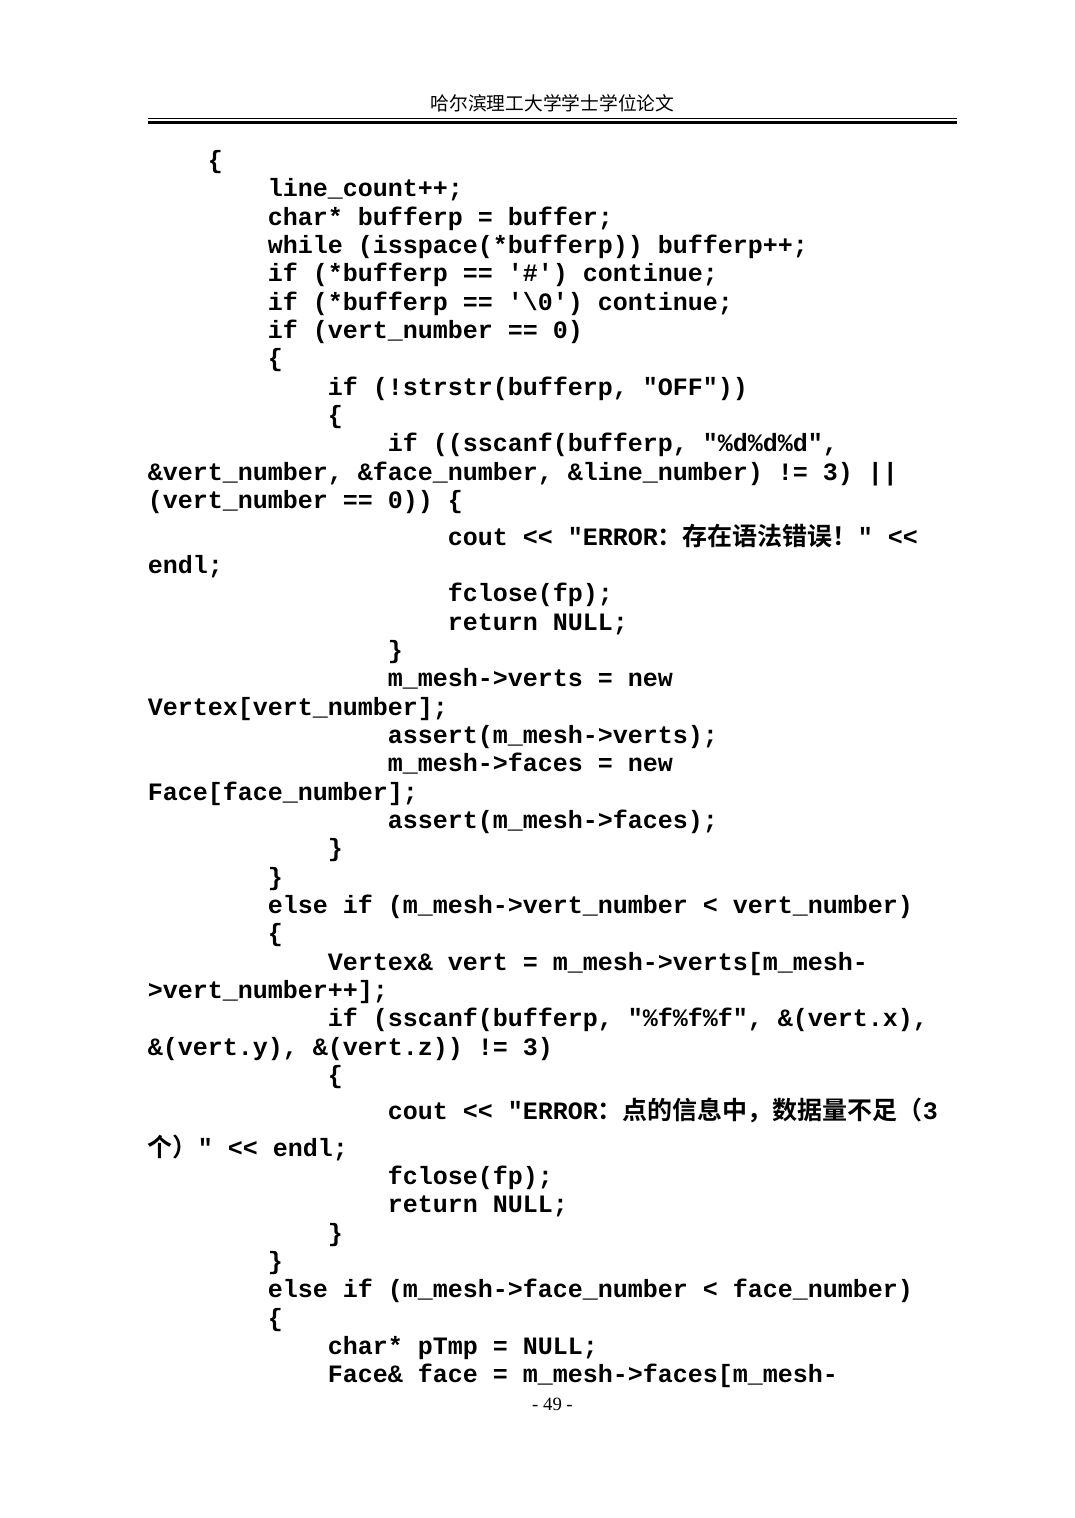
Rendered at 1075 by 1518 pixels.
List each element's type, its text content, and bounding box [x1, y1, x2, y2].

text else if (m_mesh->vert_number < vert_number) [148, 892, 957, 921]
text } [148, 1249, 957, 1277]
text return NULL; [148, 1192, 957, 1220]
text while (isspace(*bufferp)) bufferp++; [148, 233, 957, 261]
text } [148, 637, 957, 666]
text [148, 1362, 957, 1390]
text { [148, 1305, 957, 1334]
text else if (m_mesh->face_number < face_number) [148, 1277, 957, 1305]
text m_mesh->faces = new Face[face_number]; [148, 751, 957, 807]
text if (*bufferp == '#') continue; [148, 261, 957, 289]
text if ((sscanf(bufferp, "%d%d%d", &vert_number, &face_number, &line_number) != 3) || (vert_number == 0)) { [148, 431, 957, 516]
text assert(m_mesh->verts); [148, 722, 957, 751]
text { [148, 346, 957, 374]
text if (sscanf(bufferp, "%f%f%f", &(vert.x), &(vert.y), &(vert.z)) != 3) [148, 1006, 957, 1062]
text char* bufferp = buffer; [148, 204, 957, 233]
text } [148, 1220, 957, 1249]
text { [148, 1062, 957, 1091]
text if (vert_number == 0) [148, 318, 957, 346]
text cout << "ERROR：存在语法错误！" << endl; [148, 516, 957, 581]
text char* pTmp = NULL; [148, 1334, 957, 1362]
text fclose(fp); [148, 1164, 957, 1192]
text cout << "ERROR：点的信息中，数据量不足（3个）" << endl; [148, 1091, 957, 1164]
text { [148, 921, 957, 949]
text } [148, 836, 957, 864]
text line_count++; [148, 176, 957, 204]
text } [148, 864, 957, 892]
text fclose(fp); [148, 581, 957, 609]
text Vertex& vert = m_mesh->verts[m_mesh->vert_number++]; [148, 949, 957, 1006]
text { [148, 148, 957, 176]
text assert(m_mesh->faces); [148, 807, 957, 836]
text return NULL; [148, 609, 957, 637]
text if (*bufferp == '\0') continue; [148, 289, 957, 318]
text m_mesh->verts = new Vertex[vert_number]; [148, 666, 957, 722]
text { [148, 403, 957, 431]
text if (!strstr(bufferp, "OFF")) [148, 374, 957, 403]
